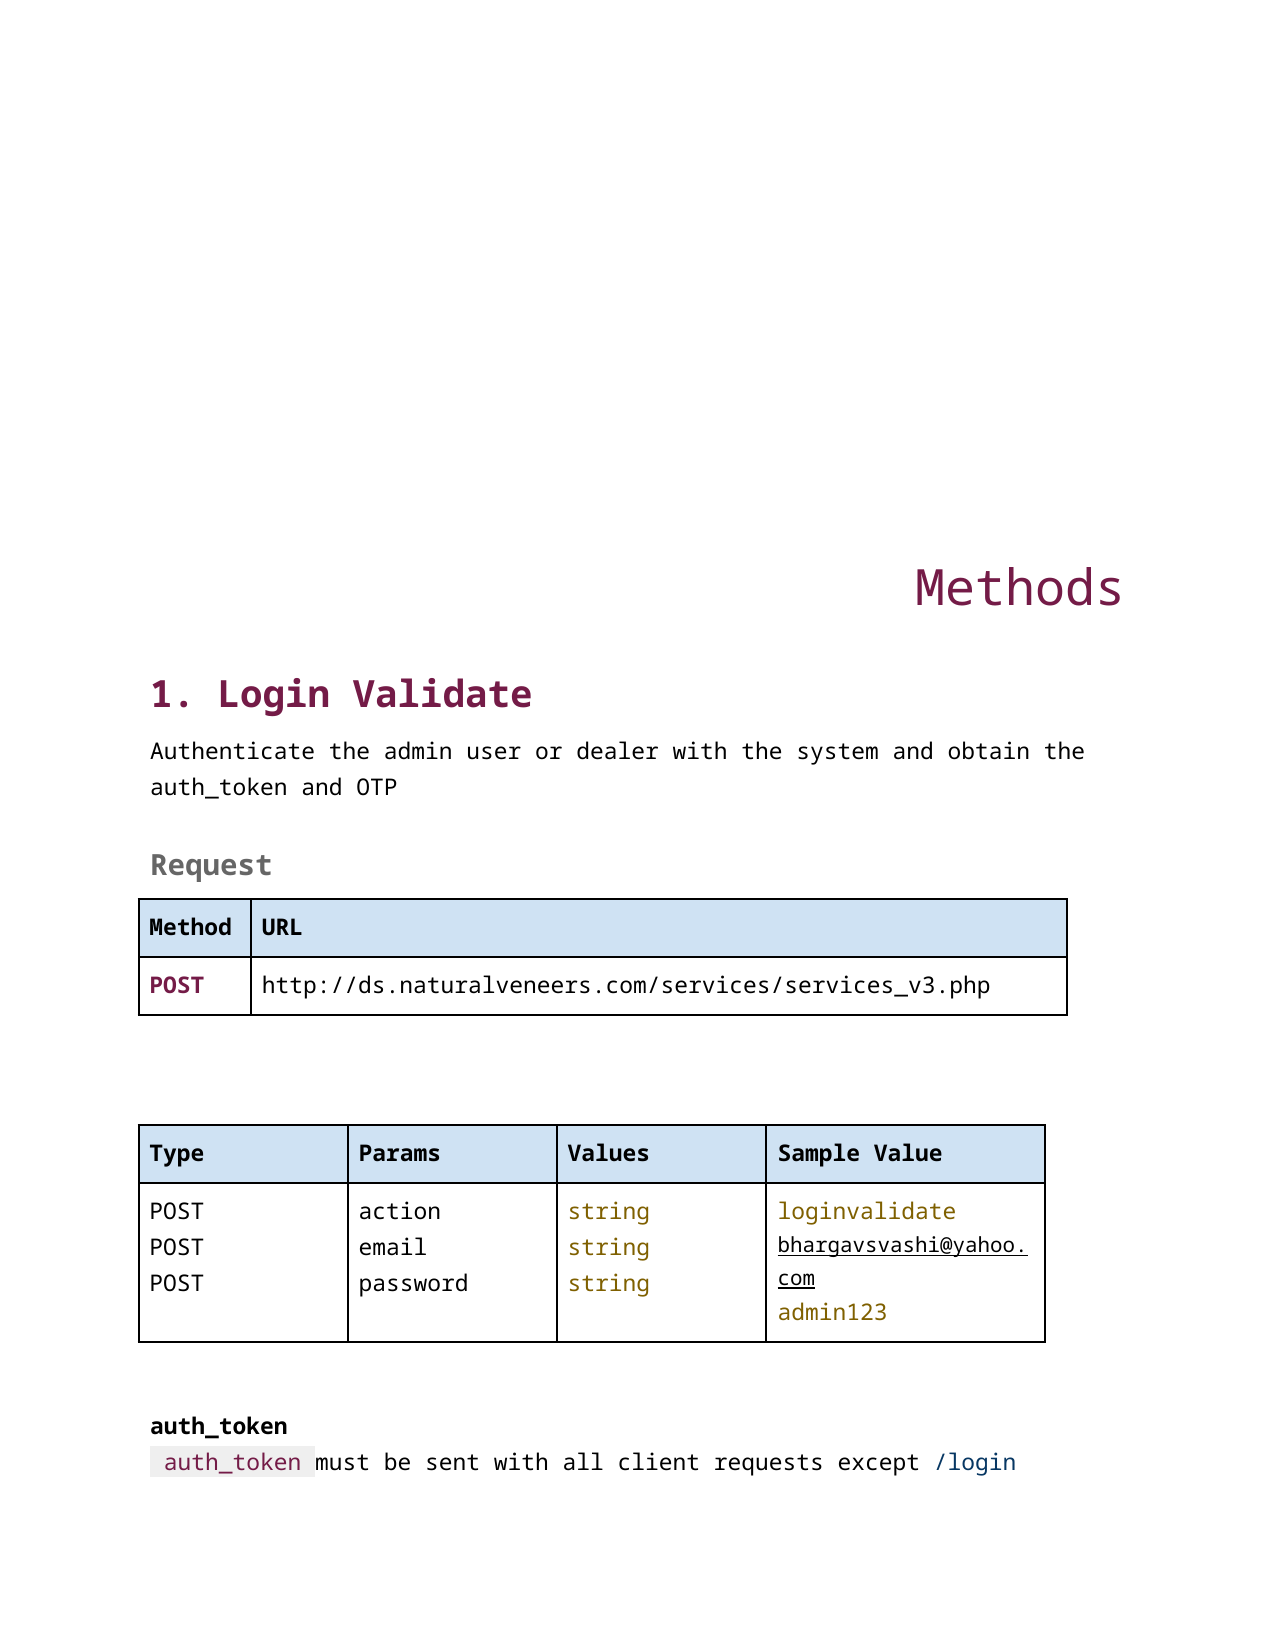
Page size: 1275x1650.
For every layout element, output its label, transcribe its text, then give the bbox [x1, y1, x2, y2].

text Authenticate the admin user or dealer with the system and obtain the auth_token and OTP [150, 735, 1152, 802]
subtitle Request [150, 844, 1152, 884]
table_header Sample Value [767, 1126, 1044, 1182]
text auth_token [150, 1410, 1125, 1442]
table_cell string string string [558, 1184, 765, 1341]
table_header Method [140, 900, 250, 956]
table_header Values [558, 1126, 765, 1182]
subtitle 1. Login Validate [150, 668, 1125, 719]
table_cell POST [140, 958, 250, 1014]
subtitle Methods [150, 552, 1125, 620]
table_header URL [252, 900, 1066, 956]
table_cell POST POST POST [140, 1184, 347, 1341]
table_cell http://ds.naturalveneers.com/services/services_v3.php [252, 958, 1066, 1014]
table_header Params [349, 1126, 556, 1182]
table_cell action email password [349, 1184, 556, 1341]
table_header Type [140, 1126, 347, 1182]
table_cell loginvalidate bhargavsvashi@yahoo.com admin123 [767, 1184, 1044, 1341]
